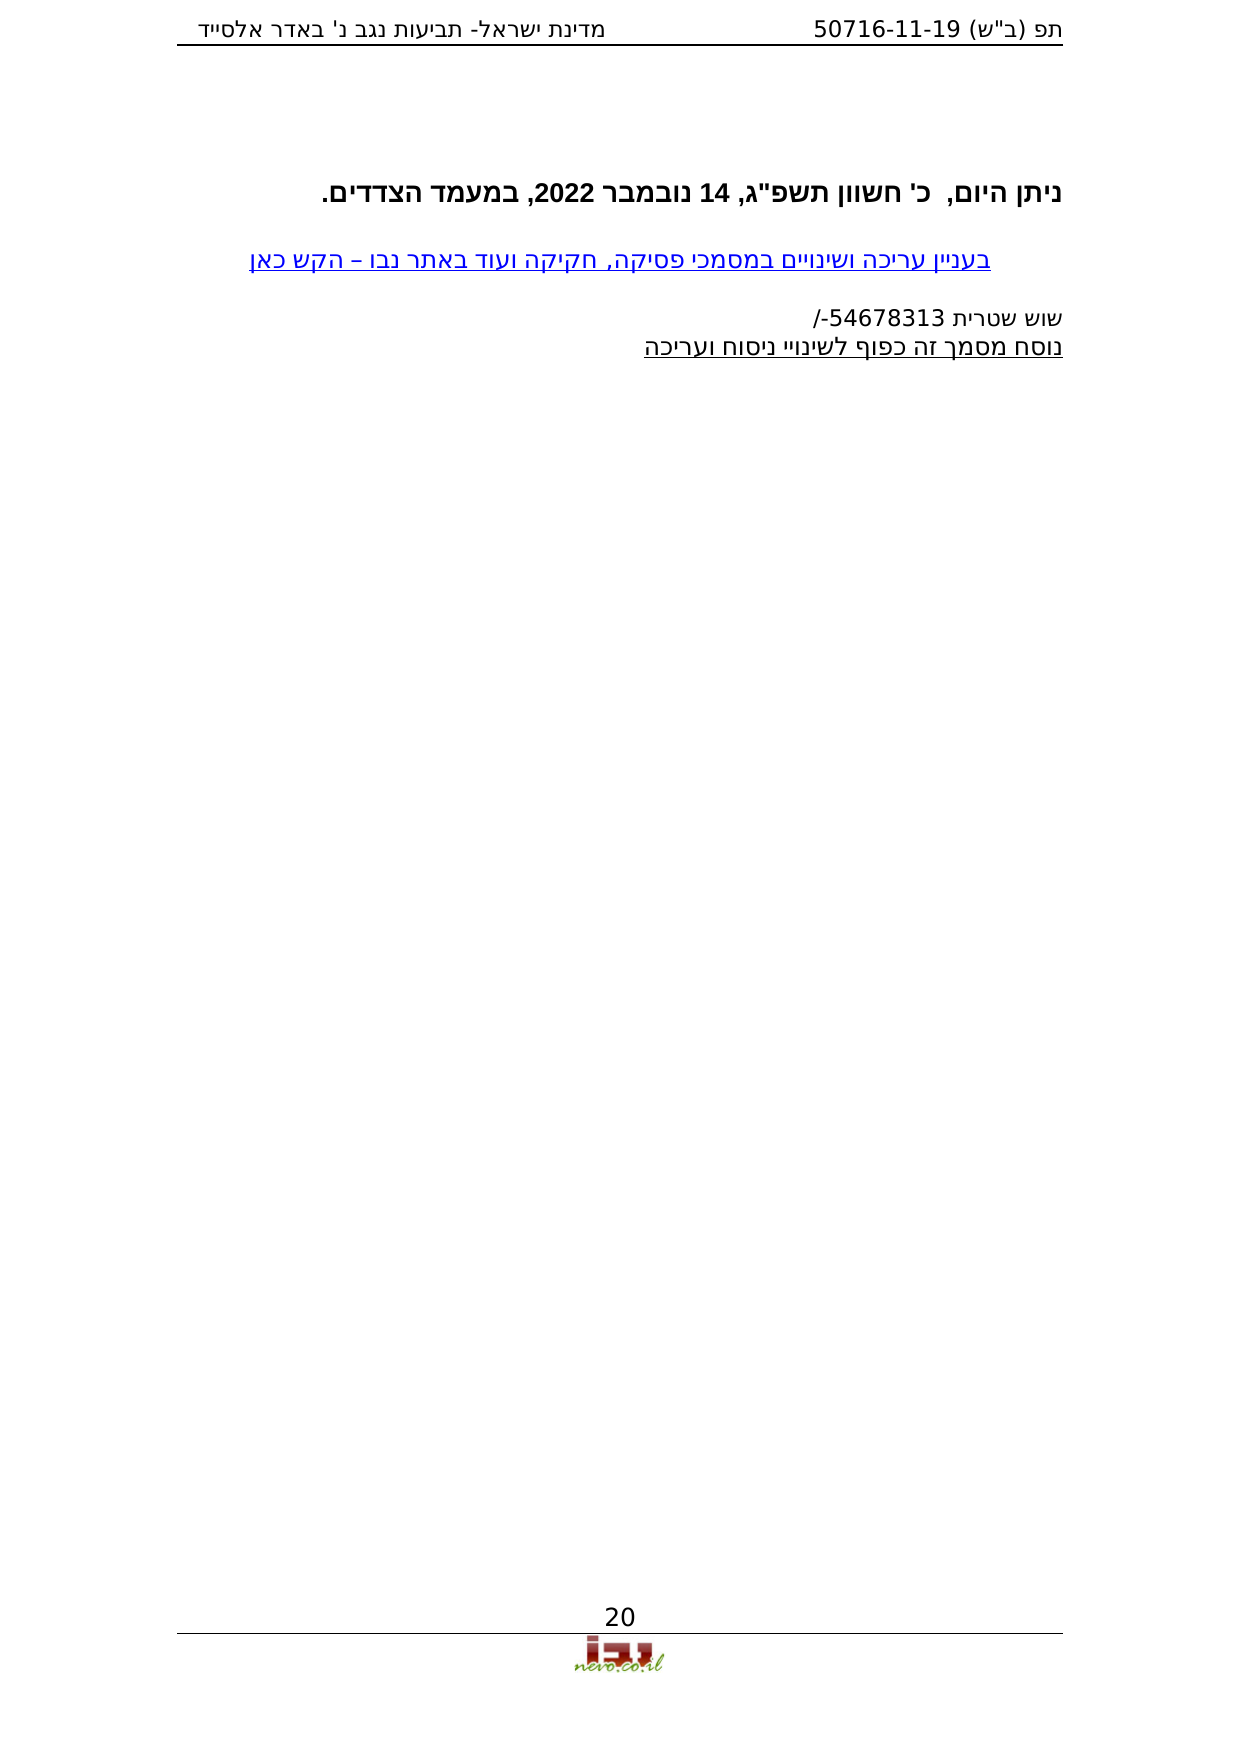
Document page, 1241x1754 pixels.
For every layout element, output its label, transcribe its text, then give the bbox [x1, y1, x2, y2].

text שוש שטרית 54678313-/ [177, 305, 1063, 332]
text בעניין עריכה ושינויים במסמכי פסיקה, חקיקה ועוד באתר נבו – הקש כאן [177, 245, 1063, 274]
picture [574, 1635, 666, 1673]
text ניתן היום, כ' חשוון תשפ"ג, 14 נובמבר 2022, במעמד הצדדים. [177, 177, 1063, 208]
text נוסח מסמך זה כפוף לשינויי ניסוח ועריכה [177, 332, 1063, 361]
